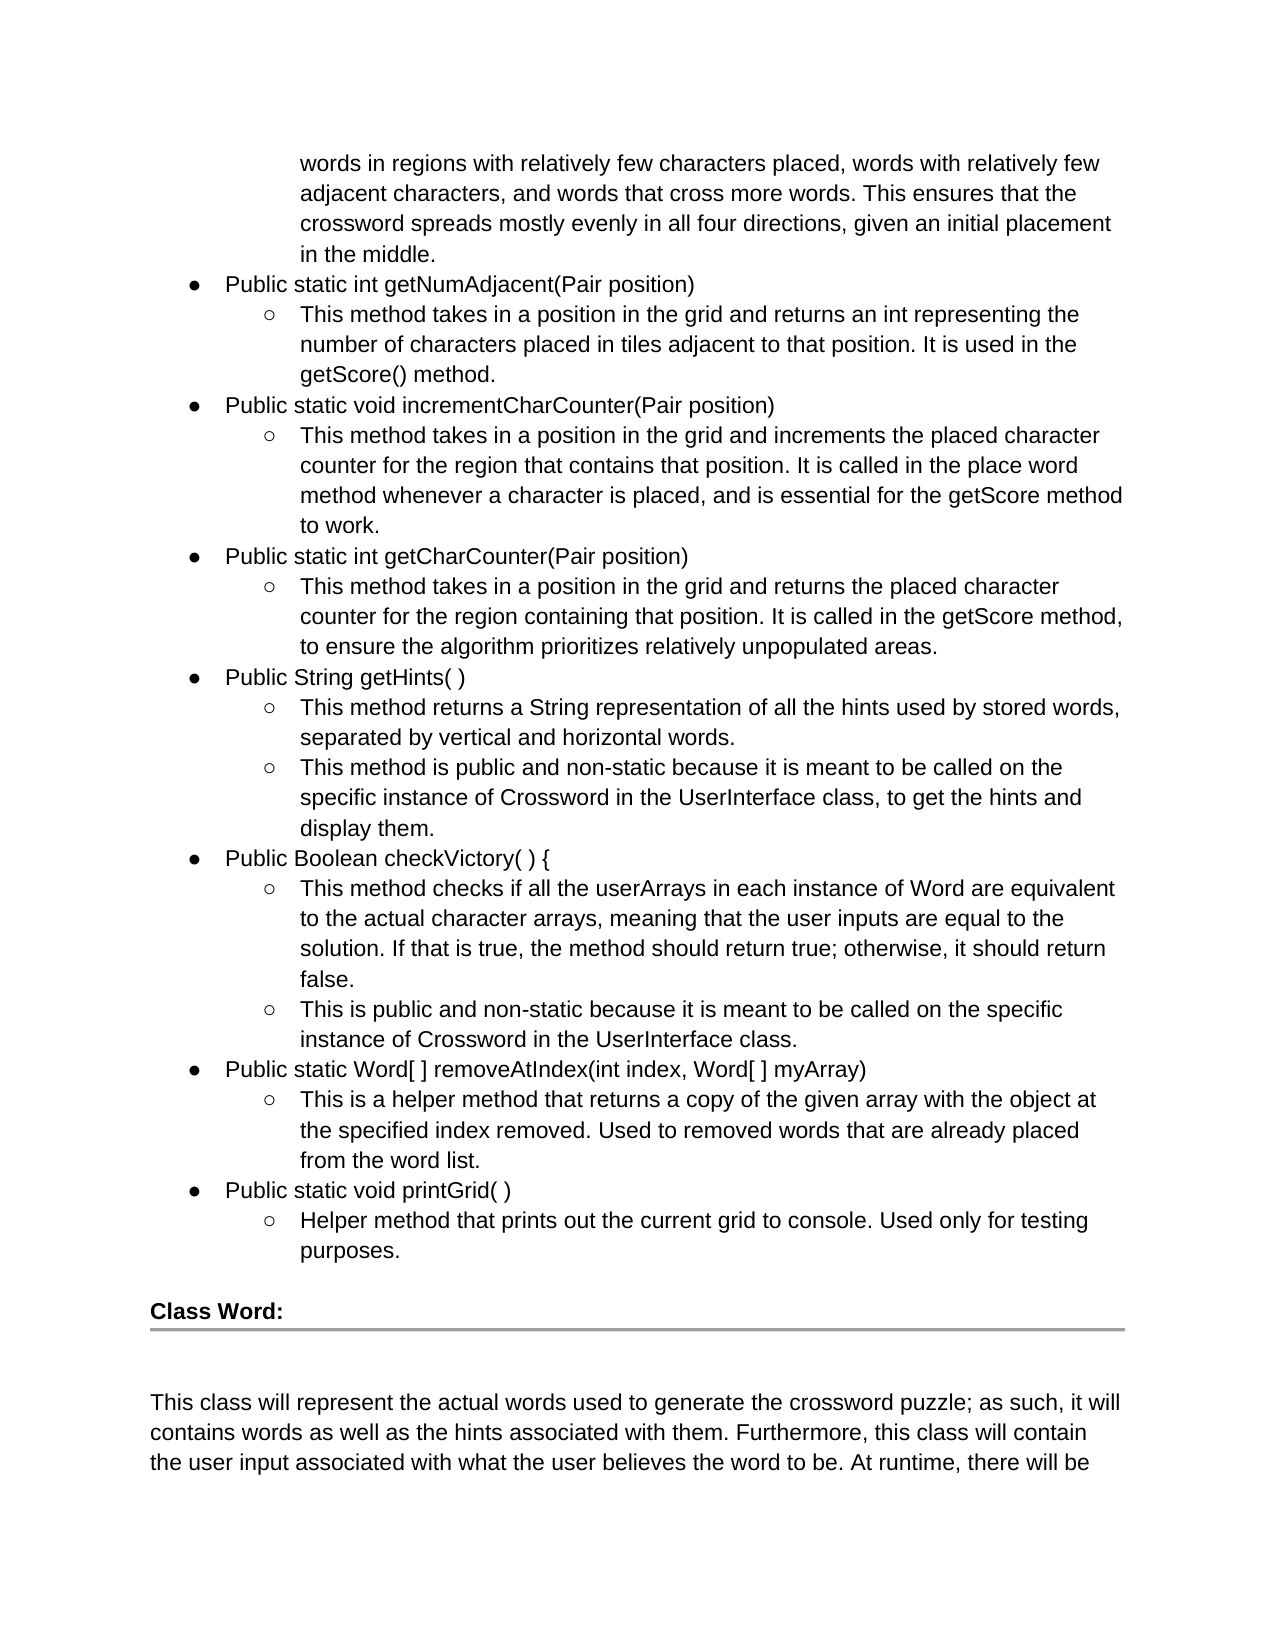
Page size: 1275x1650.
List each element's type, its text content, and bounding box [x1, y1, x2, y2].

list This method checks if all the userArrays in each instance of Word are equivalent to the actual character arrays, meaning that the user inputs are equal to the solution. If that is true, the method should return true; otherwise, it should return false. [262, 875, 1125, 992]
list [262, 150, 1125, 267]
list This method returns a String representation of all the hints used by stored words, separated by vertical and horizontal words. [262, 694, 1125, 750]
list Public static void printGrid( ) [187, 1177, 1125, 1203]
list This method takes in a position in the grid and returns the placed character counter for the region containing that position. It is called in the getScore method, to ensure the algorithm prioritizes relatively unpopulated areas. [262, 573, 1125, 660]
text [150, 1388, 1125, 1475]
list Public static int getCharCounter(Pair position) [187, 543, 1125, 569]
list This method takes in a position in the grid and increments the placed character counter for the region that contains that position. It is called in the place word method whenever a character is placed, and is essential for the getScore method to work. [262, 422, 1125, 539]
list Public static Word[ ] removeAtIndex(int index, Word[ ] myArray) [187, 1056, 1125, 1083]
list Helper method that prints out the current grid to console. Used only for testing purposes. [262, 1207, 1125, 1264]
list Public static int getNumAdjacent(Pair position) [187, 271, 1125, 297]
list This method takes in a position in the grid and returns an int representing the number of characters placed in tiles adjacent to that position. It is used in the getScore() method. [262, 301, 1125, 388]
list This is public and non-static because it is meant to be called on the specific instance of Crossword in the UserInterface class. [262, 996, 1125, 1052]
list This is a helper method that returns a copy of the given array with the object at the specified index removed. Used to removed words that are already placed from the word list. [262, 1086, 1125, 1173]
list Public String getHints( ) [187, 663, 1125, 690]
list Public static void incrementCharCounter(Pair position) [187, 392, 1125, 418]
list Public Boolean checkVictory( ) { [187, 845, 1125, 871]
text Class Word: [150, 1298, 1125, 1324]
list This method is public and non-static because it is meant to be called on the specific instance of Crossword in the UserInterface class, to get the hints and display them. [262, 754, 1125, 841]
